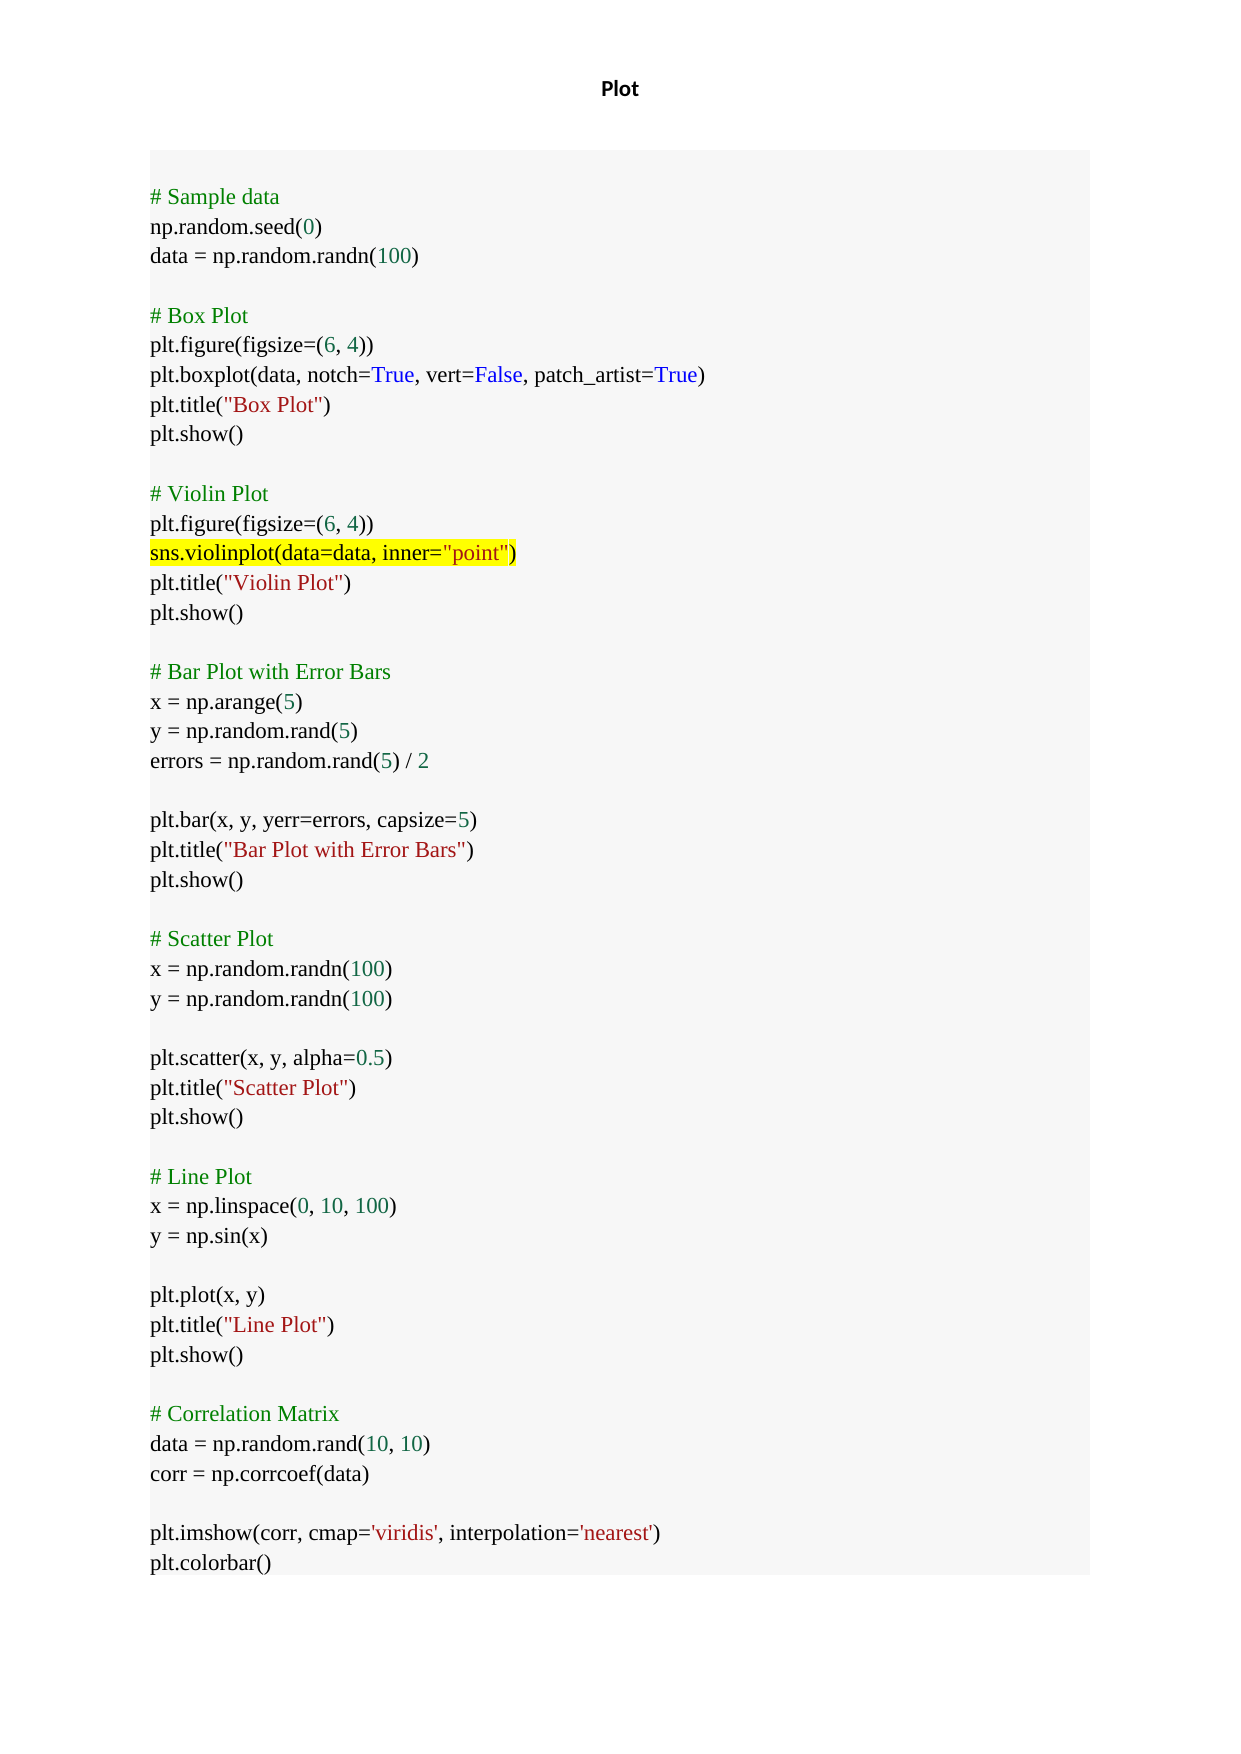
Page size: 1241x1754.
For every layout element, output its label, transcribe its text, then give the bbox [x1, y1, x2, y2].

text plt.show() [150, 595, 1090, 625]
text plt.figure(figsize=(6, 4)) [150, 506, 1090, 536]
text data = np.random.rand(10, 10) [150, 1427, 1090, 1456]
text plt.show() [150, 1337, 1090, 1367]
text plt.title("Bar Plot with Error Bars") [150, 833, 1090, 862]
text data = np.random.randn(100) [150, 239, 1090, 269]
text plt.title("Box Plot") [150, 387, 1090, 417]
text # Correlation Matrix [150, 1397, 1090, 1427]
text plt.boxplot(data, notch=True, vert=False, patch_artist=True) [150, 358, 1090, 387]
text y = np.random.randn(100) [150, 981, 1090, 1011]
text # Scatter Plot [150, 922, 1090, 952]
text plt.title("Scatter Plot") [150, 1070, 1090, 1100]
text # Box Plot [150, 298, 1090, 328]
text plt.title("Violin Plot") [150, 566, 1090, 595]
text plt.show() [150, 862, 1090, 892]
text corr = np.corrcoef(data) [150, 1456, 1090, 1486]
text plt.imshow(corr, cmap='viridis', interpolation='nearest') [150, 1516, 1090, 1545]
text # Bar Plot with Error Bars [150, 655, 1090, 684]
text # Line Plot [150, 1159, 1090, 1189]
text x = np.linspace(0, 10, 100) [150, 1189, 1090, 1219]
text # Sample data [150, 180, 1090, 209]
text sns.violinplot(data=data, inner="point") [150, 536, 1090, 566]
text y = np.sin(x) [150, 1219, 1090, 1248]
text plt.show() [150, 417, 1090, 447]
text plt.figure(figsize=(6, 4)) [150, 328, 1090, 358]
text plt.show() [150, 1100, 1090, 1130]
text plt.scatter(x, y, alpha=0.5) [150, 1041, 1090, 1070]
text x = np.random.randn(100) [150, 952, 1090, 981]
text x = np.arange(5) [150, 684, 1090, 714]
text plt.title("Line Plot") [150, 1308, 1090, 1337]
text plt.bar(x, y, yerr=errors, capsize=5) [150, 803, 1090, 833]
text y = np.random.rand(5) [150, 714, 1090, 744]
text errors = np.random.rand(5) / 2 [150, 744, 1090, 773]
text np.random.seed(0) [150, 209, 1090, 239]
text plt.plot(x, y) [150, 1278, 1090, 1308]
text plt.colorbar() [150, 1545, 1090, 1575]
text # Violin Plot [150, 477, 1090, 506]
